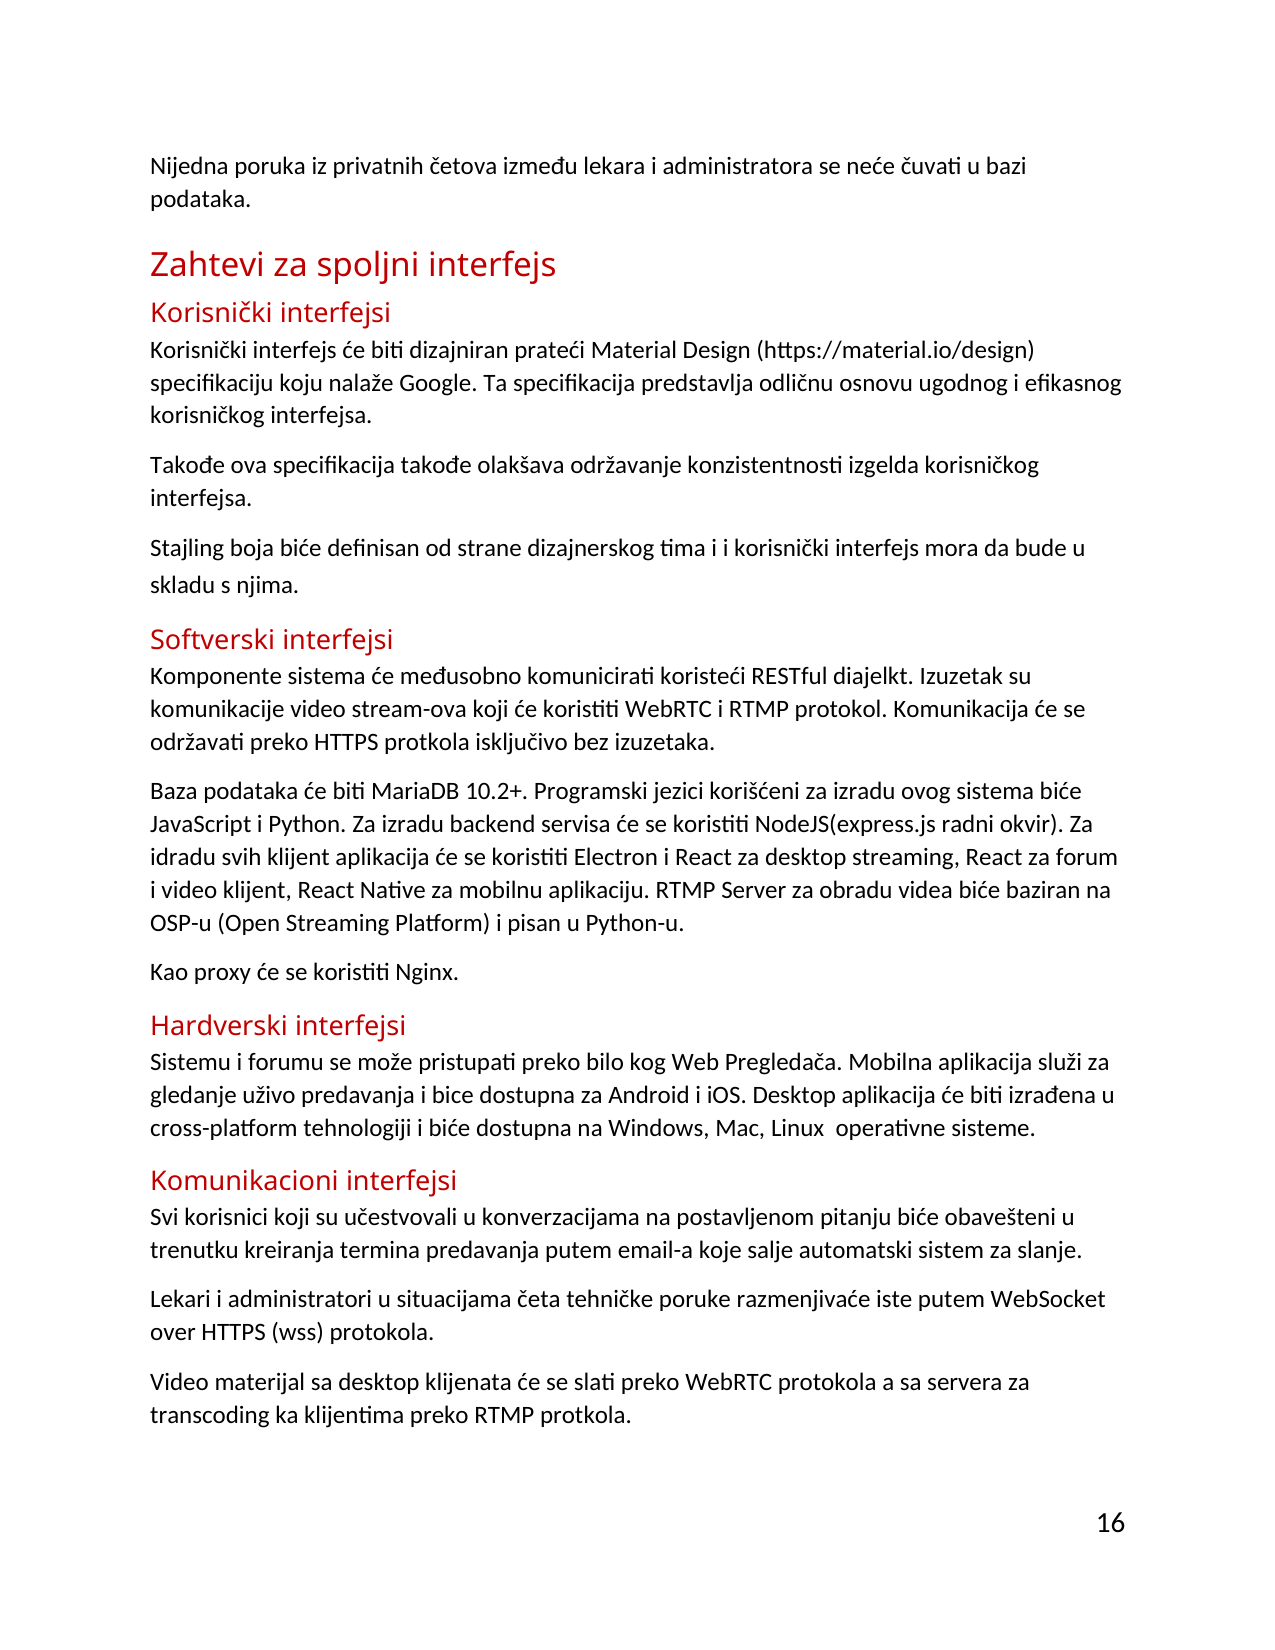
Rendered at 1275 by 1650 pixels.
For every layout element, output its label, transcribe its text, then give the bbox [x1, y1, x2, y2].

text Stajling boja biće definisan od strane dizajnerskog tima i i korisnički interfejs mora da bude u skladu s njima. [150, 532, 1125, 601]
text Kao proxy će se koristiti Nginx. [150, 957, 1125, 987]
text Lekari i administratori u situacijama četa tehničke poruke razmenjivaće iste putem WebSocket over HTTPS (wss) protokola. [150, 1284, 1125, 1347]
text Video materijal sa desktop klijenata će se slati preko WebRTC protokola a sa servera za transcoding ka klijentima preko RTMP protkola. [150, 1366, 1125, 1429]
text Svi korisnici koji su učestvovali u konverzacijama na postavljenom pitanju biće obavešteni u trenutku kreiranja termina predavanja putem email-a koje salje automatski sistem za slanje. [150, 1201, 1125, 1264]
text Komponente sistema će međusobno komunicirati koristeći RESTful diajelkt. Izuzetak su komunikacije video stream-ova koji će koristiti WebRTC i RTMP protokol. Komunikacija će se održavati preko HTTPS protkola isključivo bez izuzetaka. [150, 660, 1125, 756]
text Nijedna poruka iz privatnih četova između lekara i administratora se neće čuvati u bazi podataka. [150, 150, 1125, 213]
text Sistemu i forumu se može pristupati preko bilo kog Web Pregledača. Mobilna aplikacija služi za gledanje uživo predavanja i bice dostupna za Android i iOS. Desktop aplikacija će biti izrađena u cross-platform tehnologiji i biće dostupna na Windows, Mac, Linux operativne sisteme. [150, 1046, 1125, 1142]
text Baza podataka će biti MariaDB 10.2+. Programski jezici korišćeni za izradu ovog sistema biće JavaScript i Python. Za izradu backend servisa će se koristiti NodeJS(express.js radni okvir). Za idradu svih klijent aplikacija će se koristiti Electron i React za desktop streaming, React za forum i video klijent, React Native za mobilnu aplikaciju. RTMP Server za obradu videa biće baziran na OSP-u (Open Streaming Platform) i pisan u Python-u. [150, 775, 1125, 937]
text Korisnički interfejs će biti dizajniran prateći Material Design (https://material.io/design) specifikaciju koju nalaže Google. Ta specifikacija predstavlja odličnu osnovu ugodnog i efikasnog korisničkog interfejsa. [150, 334, 1125, 430]
text Takođe ova specifikacija takođe olakšava održavanje konzistentnosti izgelda korisničkog interfejsa. [150, 449, 1125, 513]
